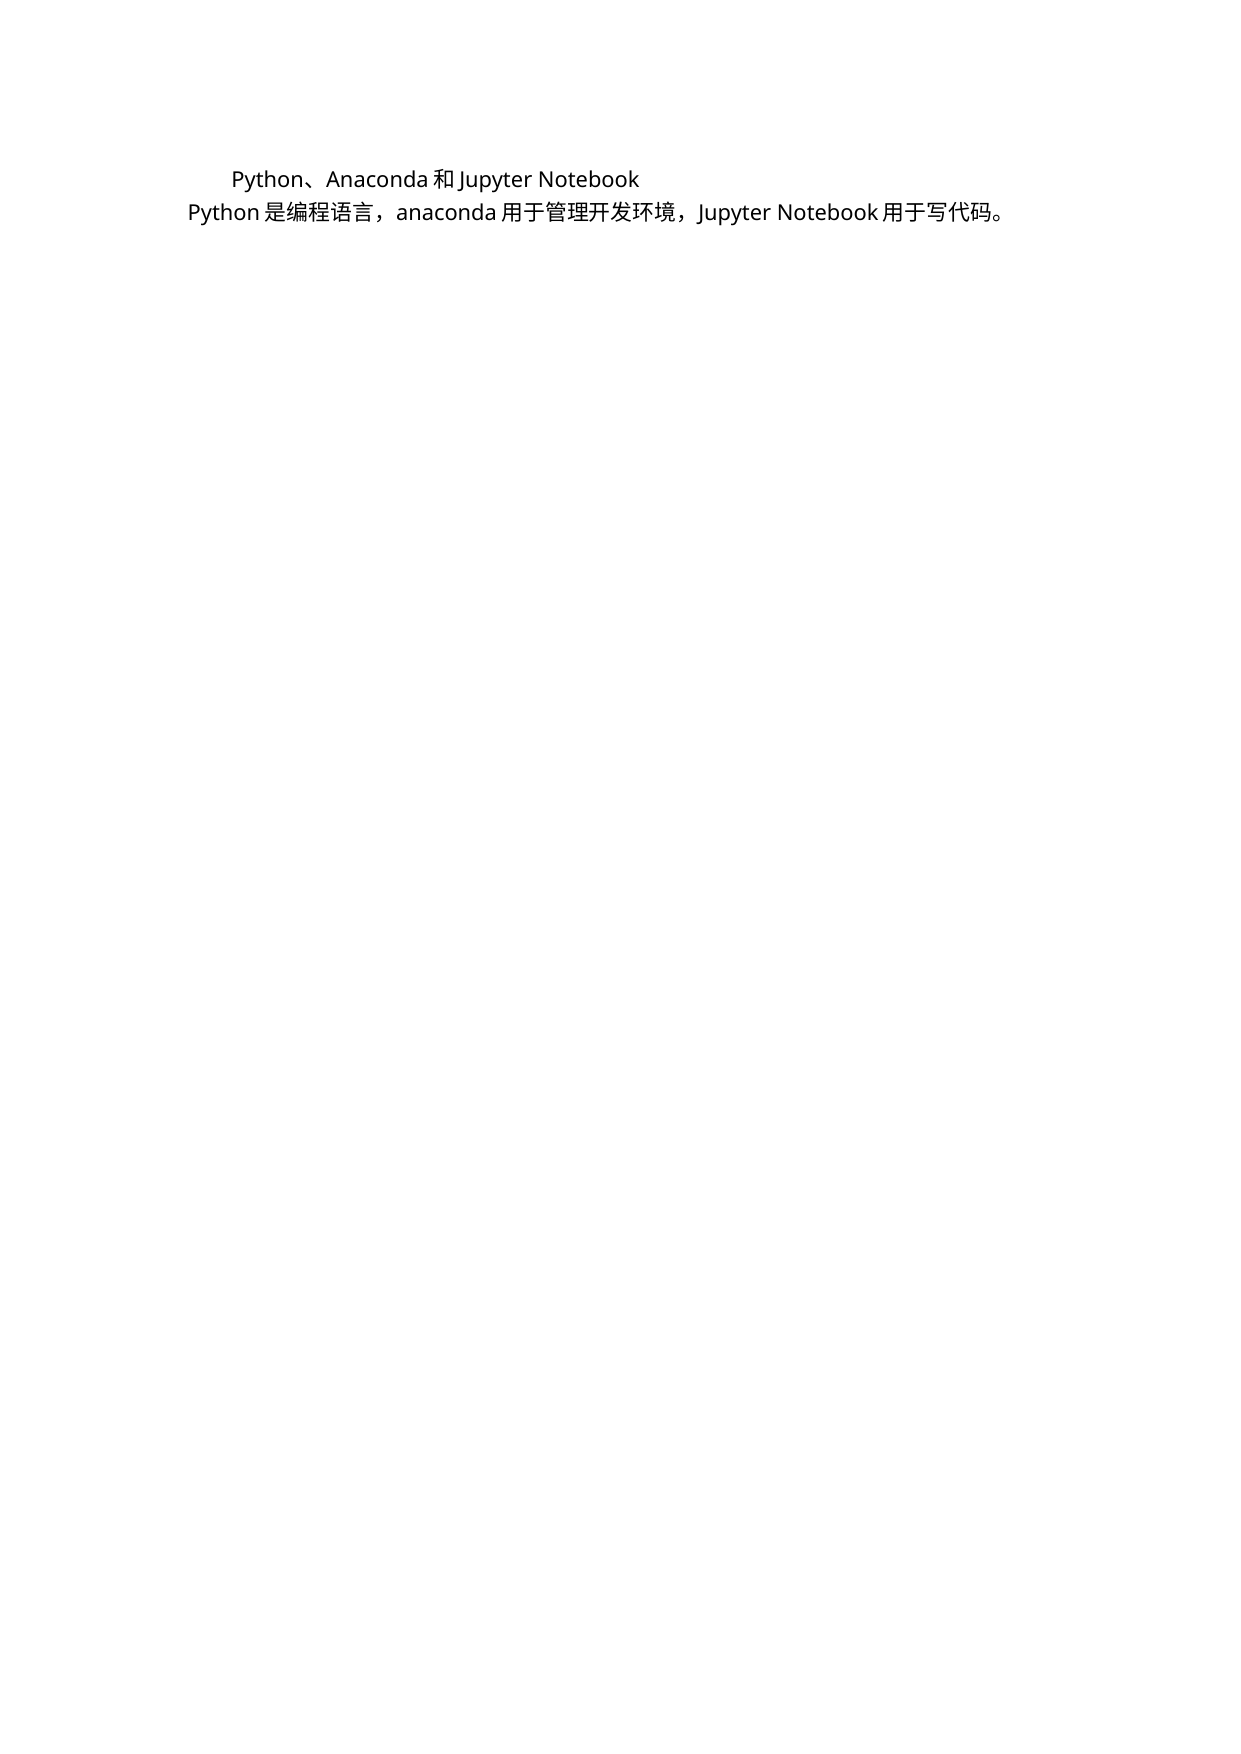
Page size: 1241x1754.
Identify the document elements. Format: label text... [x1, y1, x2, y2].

text Python是编程语言，anaconda用于管理开发环境，Jupyter Notebook用于写代码。 [187, 194, 1053, 227]
text Python、Anaconda和Jupyter Notebook [187, 162, 1053, 194]
